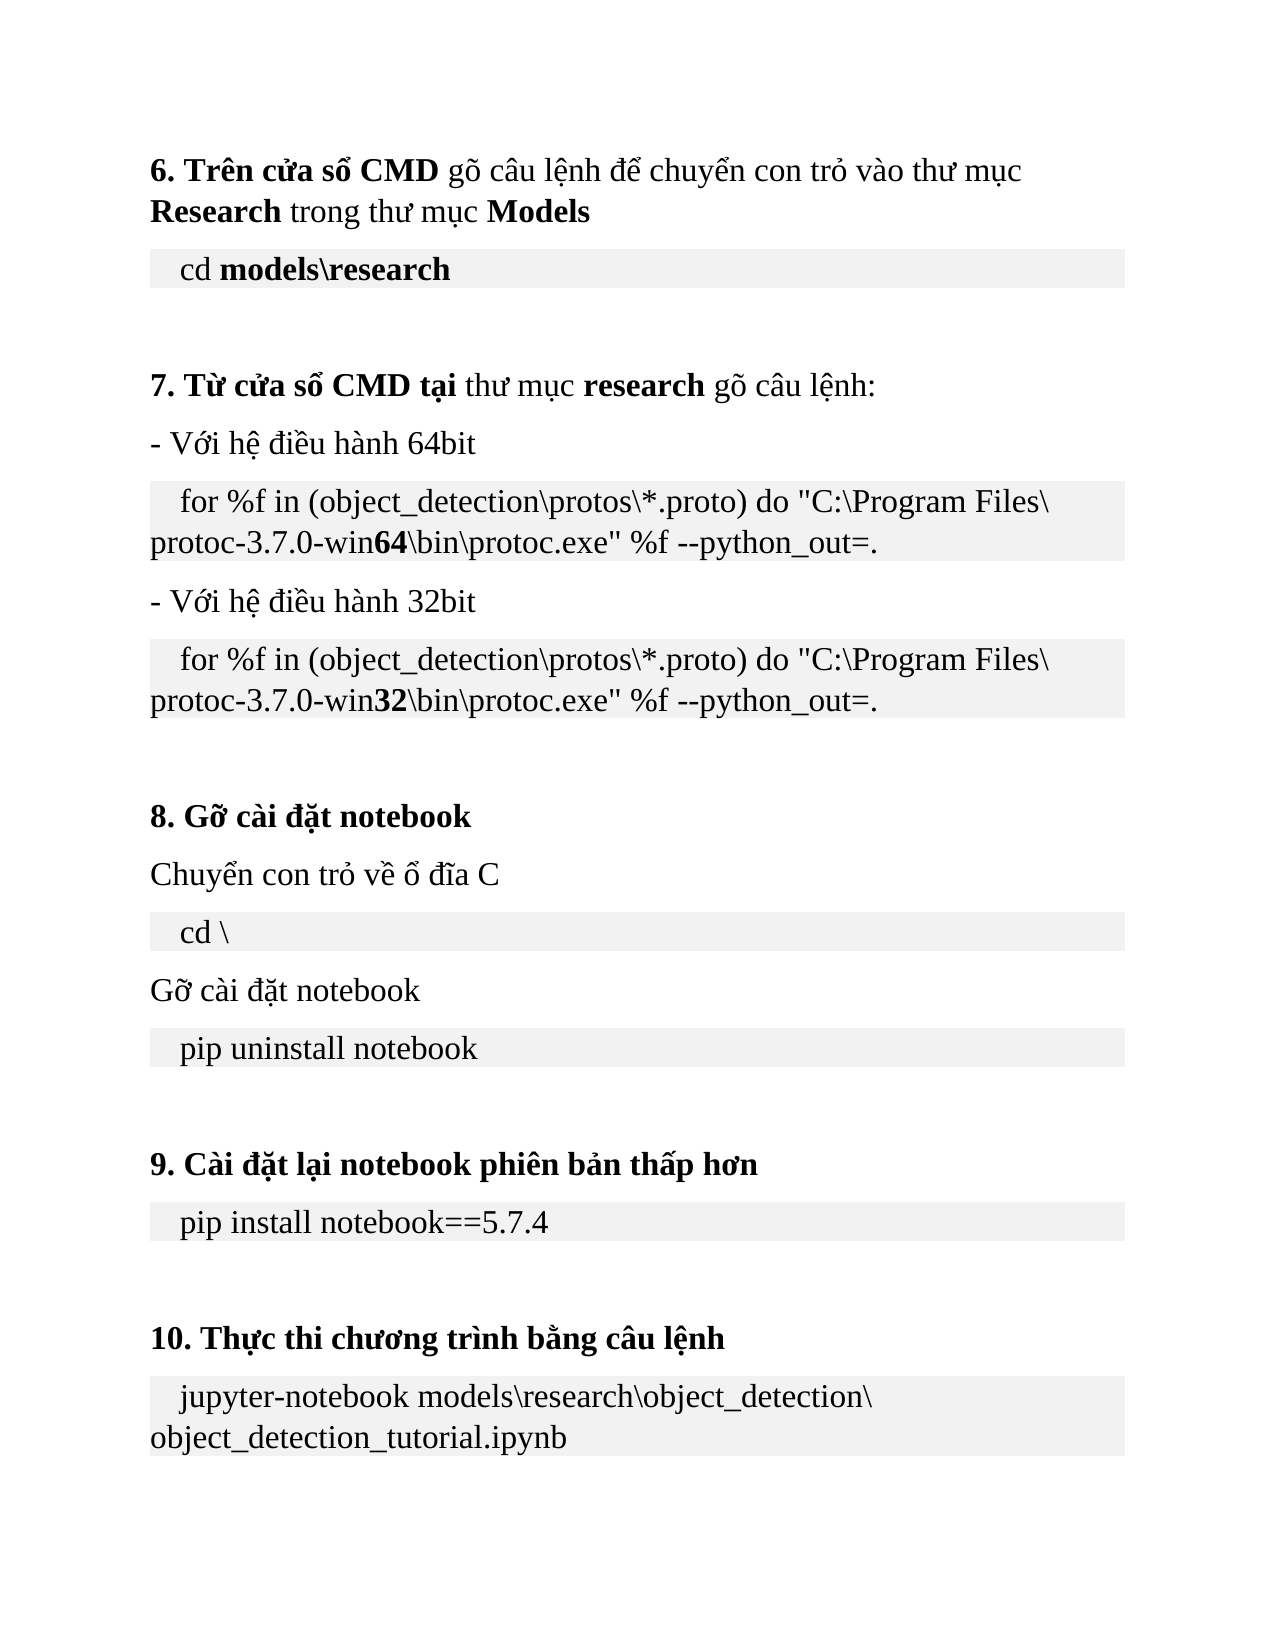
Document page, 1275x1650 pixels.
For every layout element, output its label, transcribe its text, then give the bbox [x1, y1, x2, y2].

text Chuyển con trỏ về ổ đĩa C [150, 854, 1125, 893]
text 10. Thực thi chương trình bằng câu lệnh [150, 1318, 1125, 1357]
text pip install notebook==5.7.4 [150, 1202, 1125, 1241]
text cd models\research [150, 249, 1125, 288]
text for %f in (object_detection\protos\*.proto) do "C:\Program Files\protoc-3.7.0-win64\bin\protoc.exe" %f --python_out=. [150, 481, 1125, 561]
text - Với hệ điều hành 32bit [150, 581, 1125, 619]
text jupyter-notebook models\research\object_detection\object_detection_tutorial.ipynb [150, 1376, 1125, 1456]
text cd \ [150, 912, 1125, 951]
text Gỡ cài đặt notebook [150, 970, 1125, 1009]
text 8. Gỡ cài đặt notebook [150, 796, 1125, 834]
text 9. Cài đặt lại notebook phiên bản thấp hơn [150, 1144, 1125, 1183]
text 7. Từ cửa sổ CMD tại thư mục research gõ câu lệnh: [150, 365, 1125, 404]
text pip uninstall notebook [150, 1028, 1125, 1067]
text for %f in (object_detection\protos\*.proto) do "C:\Program Files\protoc-3.7.0-win32\bin\protoc.exe" %f --python_out=. [150, 639, 1125, 718]
text 6. Trên cửa sổ CMD gõ câu lệnh để chuyển con trỏ vào thư mục Research trong thư mục Models [150, 150, 1125, 230]
text - Với hệ điều hành 64bit [150, 423, 1125, 462]
